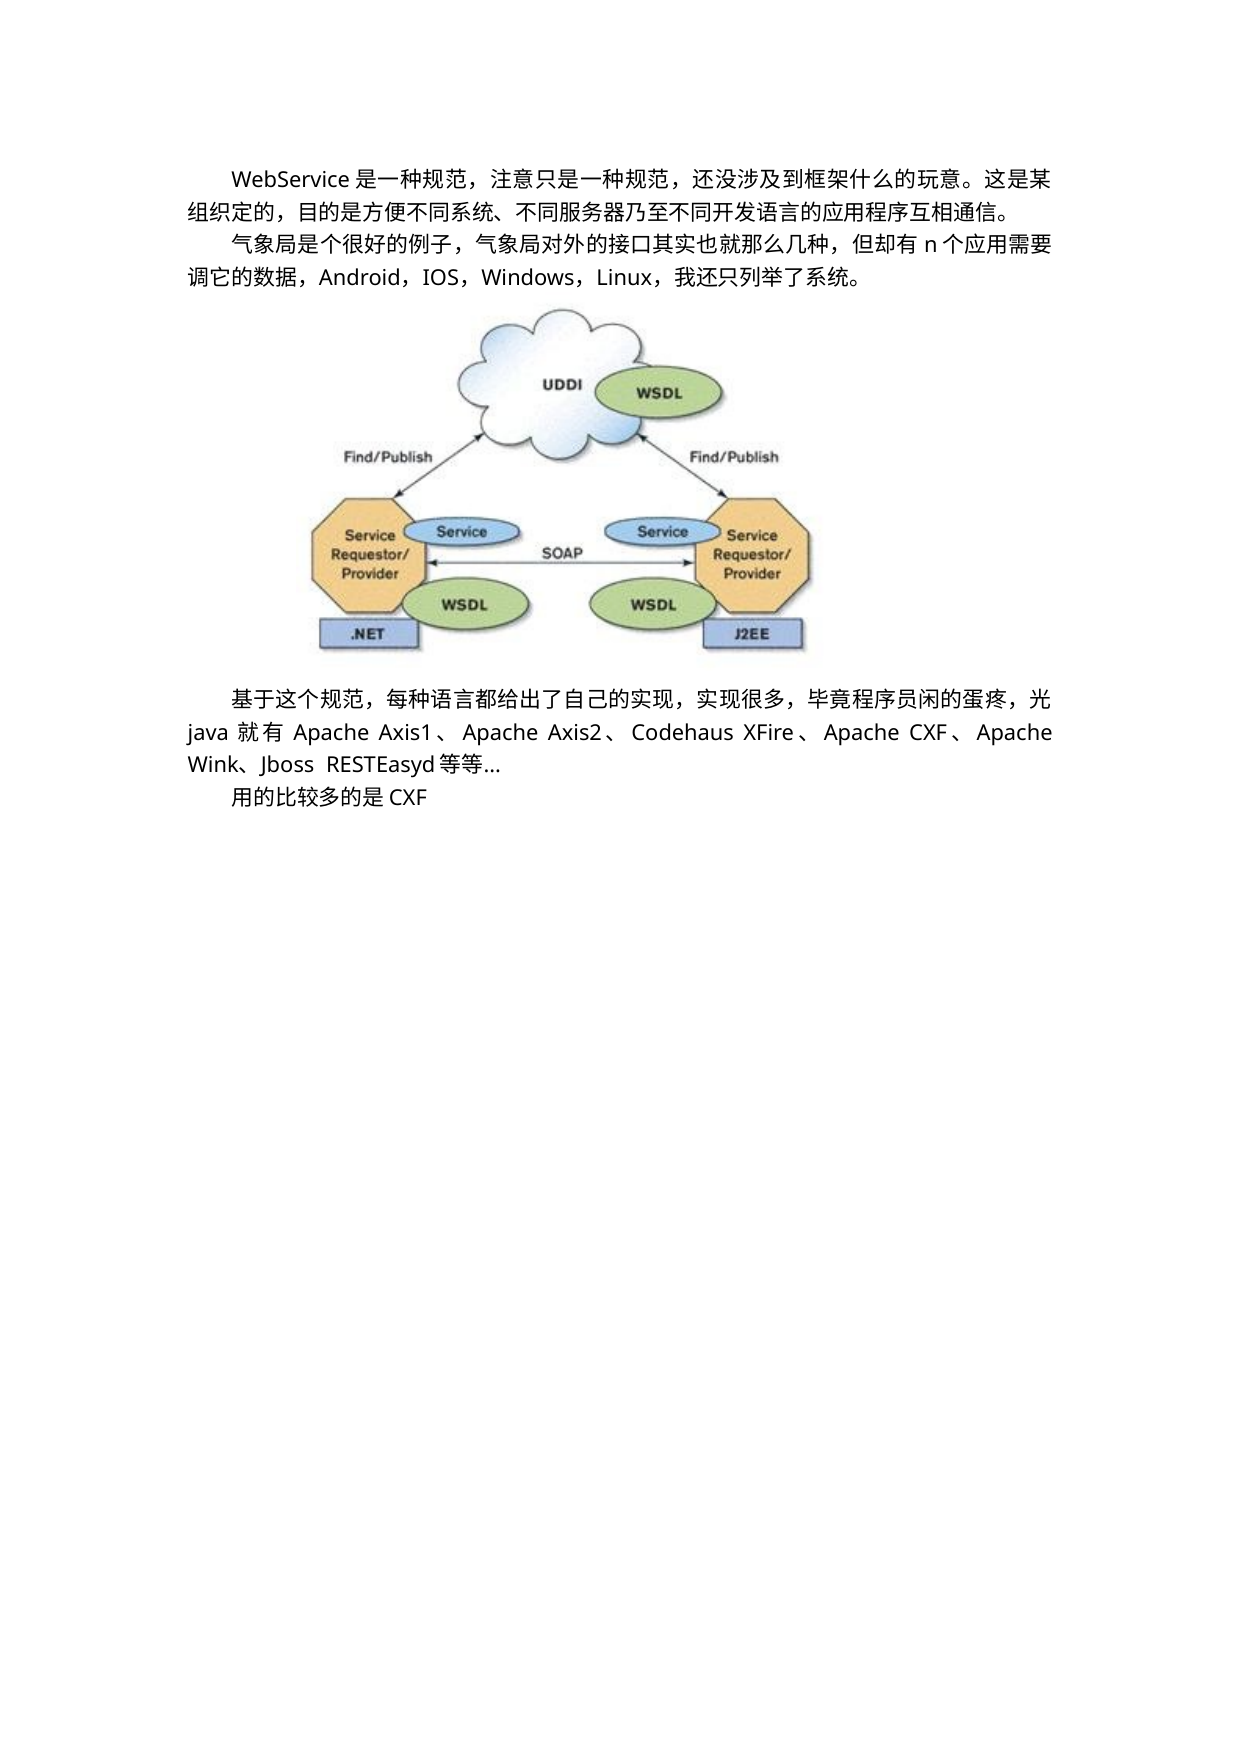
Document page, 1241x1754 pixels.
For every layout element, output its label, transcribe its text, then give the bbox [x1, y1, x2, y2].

text 用的比较多的是CXF [187, 779, 1053, 812]
text 基于这个规范，每种语言都给出了自己的实现，实现很多，毕竟程序员闲的蛋疼，光java就有 Apache Axis1、Apache Axis2、Codehaus XFire、Apache CXF、Apache Wink、Jboss RESTEasyd等等... [187, 682, 1053, 779]
picture [296, 292, 833, 671]
text WebService是一种规范，注意只是一种规范，还没涉及到框架什么的玩意。这是某组织定的，目的是方便不同系统、不同服务器乃至不同开发语言的应用程序互相通信。 [187, 162, 1053, 227]
text 气象局是个很好的例子，气象局对外的接口其实也就那么几种，但却有n个应用需要调它的数据，Android，IOS，Windows，Linux，我还只列举了系统。 [187, 227, 1053, 292]
